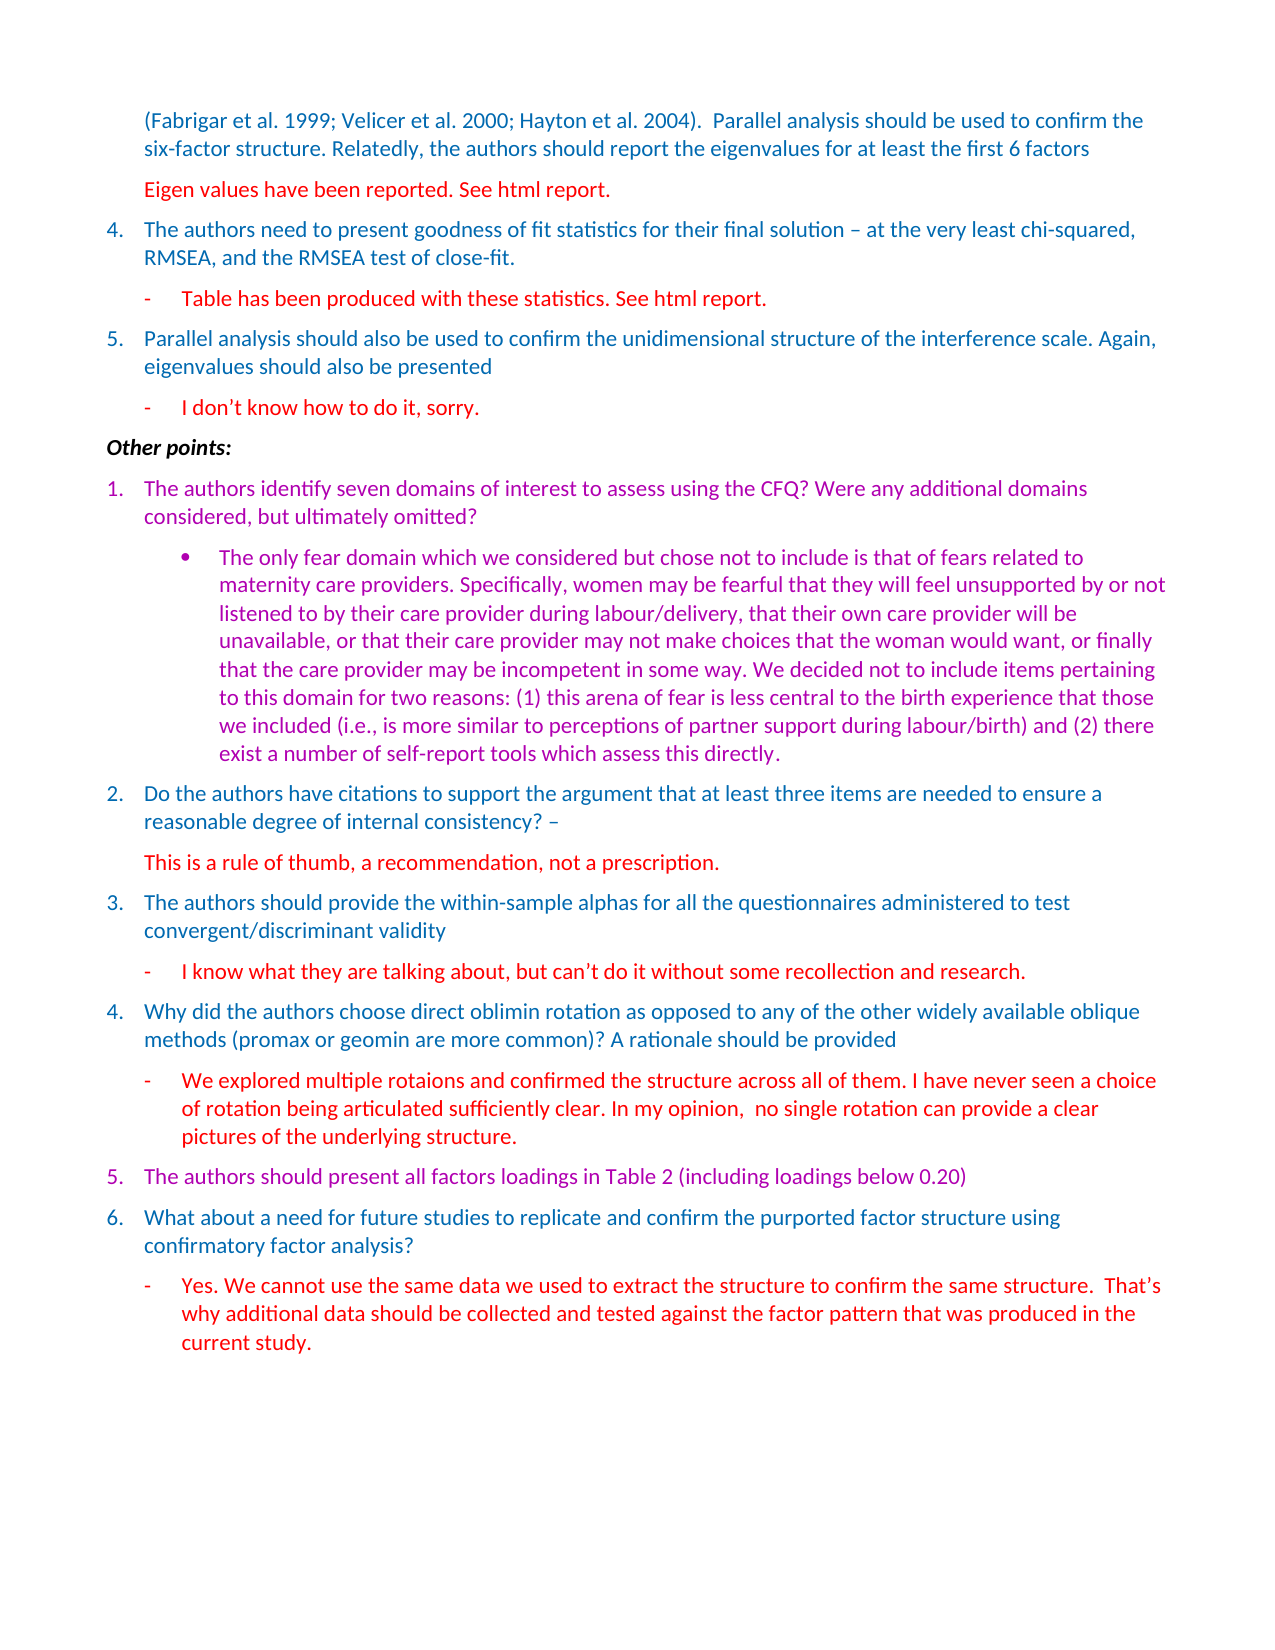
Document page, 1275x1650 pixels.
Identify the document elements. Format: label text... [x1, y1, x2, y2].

text This is a rule of thumb, a recommendation, not a prescription. [144, 848, 1169, 876]
text Eigen values have been reported. See html report. [144, 175, 1169, 203]
list I don’t know how to do it, sorry. [144, 393, 1169, 421]
list Why did the authors choose direct oblimin rotation as opposed to any of the other widely available oblique methods (promax or geomin are more common)? A rationale should be provided [106, 997, 1169, 1053]
list The authors should provide the within-sample alphas for all the questionnaires administered to test convergent/discriminant validity [106, 888, 1169, 944]
list The only fear domain which we considered but chose not to include is that of fears related to maternity care providers. Specifically, women may be fearful that they will feel unsupported by or not listened to by their care provider during labour/delivery, that their own care provider will be unavailable, or that their care provider may not make choices that the woman would want, or finally that the care provider may be incompetent in some way. We decided not to include items pertaining to this domain for two reasons: (1) this arena of fear is less central to the birth experience that those we included (i.e., is more similar to perceptions of partner support during labour/birth) and (2) there exist a number of self-report tools which assess this directly. [181, 543, 1169, 767]
list Table has been produced with these statistics. See html report. [144, 284, 1169, 312]
list The authors need to present goodness of fit statistics for their final solution – at the very least chi-squared, RMSEA, and the RMSEA test of close-fit. [106, 215, 1169, 271]
list The authors should present all factors loadings in Table 2 (including loadings below 0.20) [106, 1162, 1169, 1191]
list I know what they are talking about, but can’t do it without some recollection and research. [144, 957, 1169, 985]
list We explored multiple rotaions and confirmed the structure across all of them. I have never seen a choice of rotation being articulated sufficiently clear. In my opinion, no single rotation can provide a clear pictures of the underlying structure. [144, 1066, 1169, 1150]
list Do the authors have citations to support the argument that at least three items are needed to ensure a reasonable degree of internal consistency? – [106, 779, 1169, 835]
list The authors identify seven domains of interest to assess using the CFQ? Were any additional domains considered, but ultimately omitted? [106, 474, 1169, 530]
text Other points: [106, 433, 1169, 462]
list What about a need for future studies to replicate and confirm the purported factor structure using confirmatory factor analysis? [106, 1203, 1169, 1259]
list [106, 106, 1169, 162]
list Parallel analysis should also be used to confirm the unidimensional structure of the interference scale. Again, eigenvalues should also be presented [106, 324, 1169, 381]
list Yes. We cannot use the same data we used to extract the structure to confirm the same structure. That’s why additional data should be collected and tested against the factor pattern that was produced in the current study. [144, 1272, 1169, 1356]
